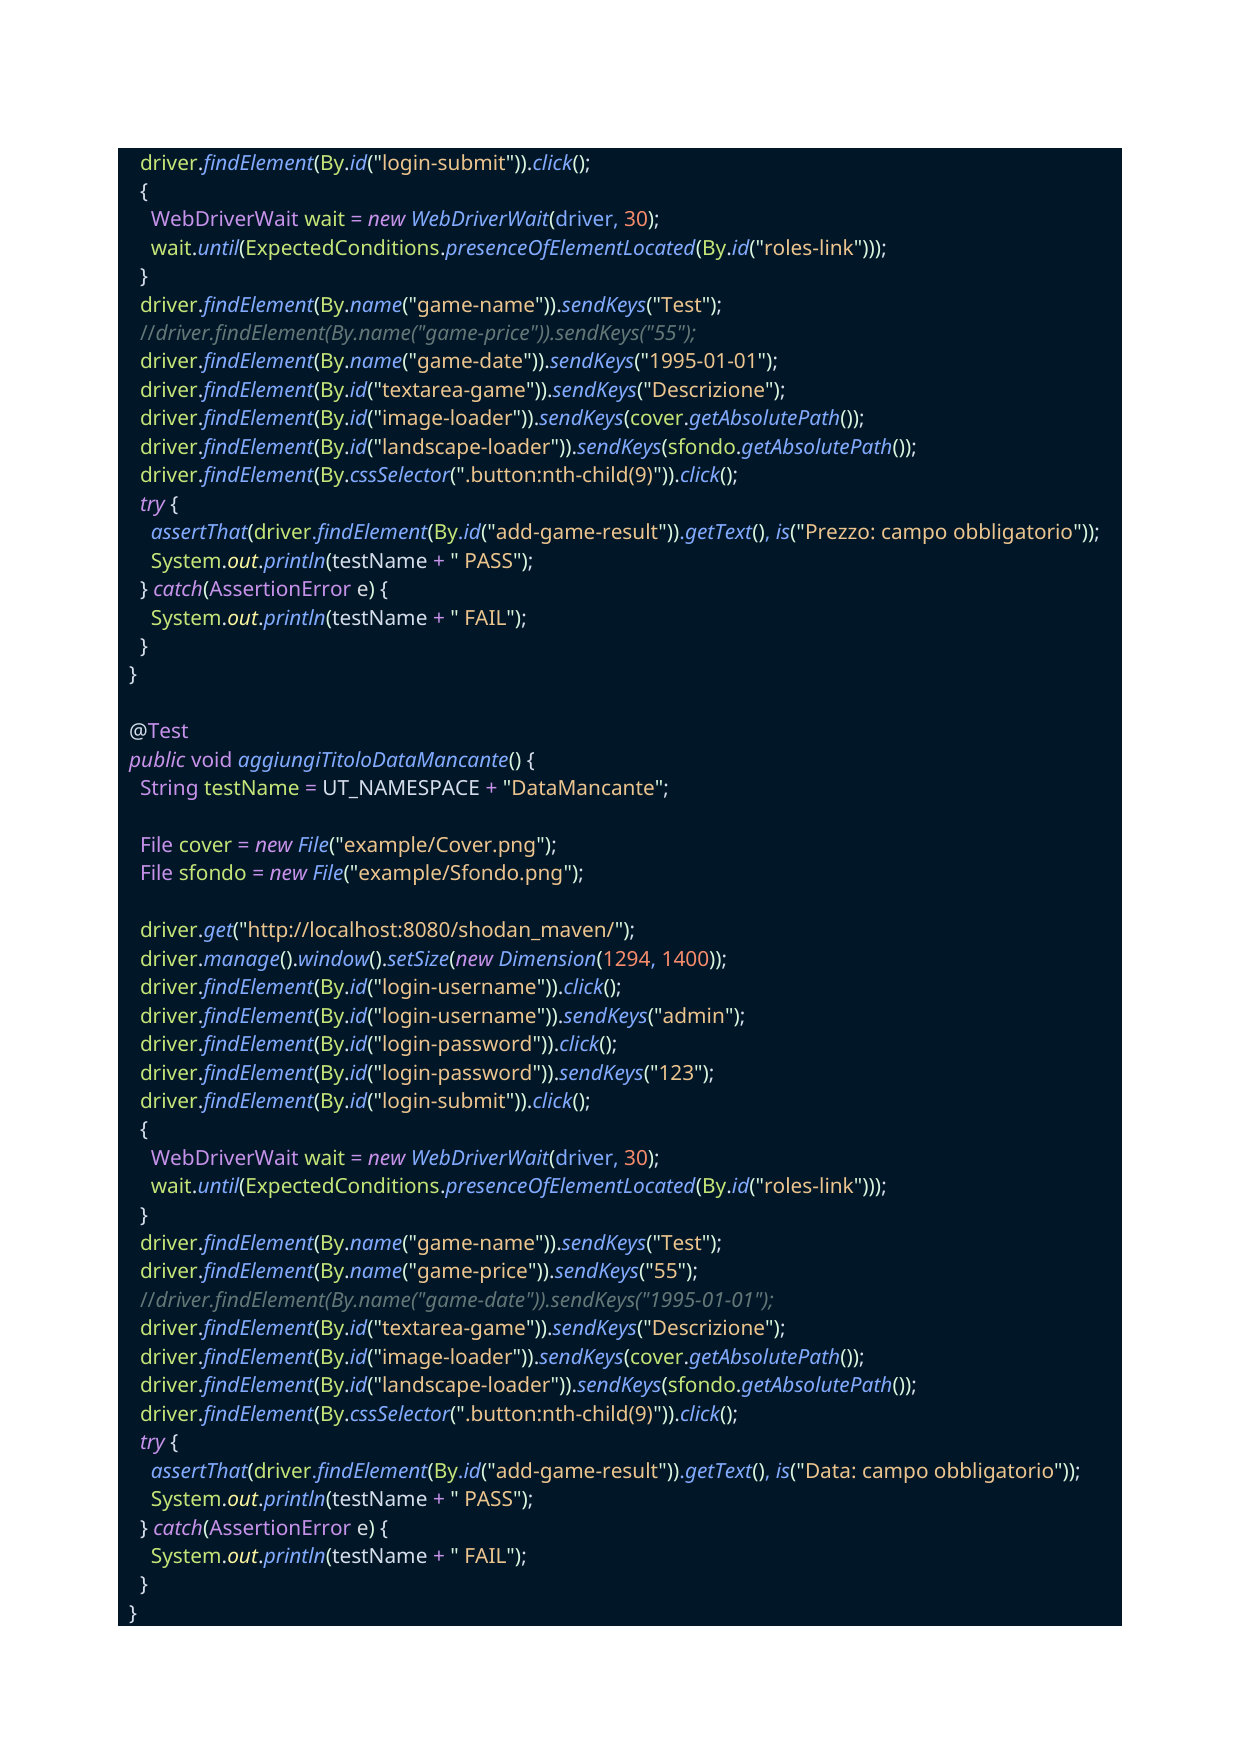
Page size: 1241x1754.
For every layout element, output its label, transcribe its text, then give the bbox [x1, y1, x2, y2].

text //driver.findElement(By.name("game-price")).sendKeys("55"); [118, 318, 1122, 347]
text try { [118, 1427, 1122, 1456]
text } [118, 659, 1122, 688]
text WebDriverWait wait = new WebDriverWait(driver, 30); [118, 1143, 1122, 1171]
text File cover = new File("example/Cover.png"); [118, 830, 1122, 858]
text driver.get("http://localhost:8080/shodan_maven/"); [118, 915, 1122, 944]
text driver.findElement(By.cssSelector(".button:nth-child(9)")).click(); [118, 1399, 1122, 1427]
text { [118, 1114, 1122, 1143]
text } [118, 1200, 1122, 1228]
text } catch(AssertionError e) { [118, 1513, 1122, 1541]
text driver.findElement(By.id("image-loader")).sendKeys(cover.getAbsolutePath()); [118, 403, 1122, 432]
text driver.findElement(By.id("textarea-game")).sendKeys("Descrizione"); [118, 1313, 1122, 1342]
text //driver.findElement(By.name("game-date")).sendKeys("1995-01-01"); [118, 1285, 1122, 1313]
text WebDriverWait wait = new WebDriverWait(driver, 30); [118, 204, 1122, 233]
text driver.findElement(By.id("login-submit")).click(); [118, 1086, 1122, 1114]
text assertThat(driver.findElement(By.id("add-game-result")).getText(), is("Data: campo obbligatorio")); [118, 1456, 1122, 1484]
text driver.findElement(By.id("landscape-loader")).sendKeys(sfondo.getAbsolutePath()); [118, 1370, 1122, 1399]
text System.out.println(testName + " FAIL"); [118, 1541, 1122, 1569]
text System.out.println(testName + " PASS"); [118, 1484, 1122, 1513]
text @Test [118, 716, 1122, 745]
text driver.findElement(By.name("game-name")).sendKeys("Test"); [118, 1228, 1122, 1257]
text driver.findElement(By.id("textarea-game")).sendKeys("Descrizione"); [118, 375, 1122, 403]
text { [118, 176, 1122, 204]
text } [118, 261, 1122, 290]
text } [118, 631, 1122, 659]
text driver.manage().window().setSize(new Dimension(1294, 1400)); [118, 944, 1122, 972]
text wait.until(ExpectedConditions.presenceOfElementLocated(By.id("roles-link"))); [118, 233, 1122, 261]
text System.out.println(testName + " PASS"); [118, 546, 1122, 574]
text driver.findElement(By.name("game-name")).sendKeys("Test"); [118, 290, 1122, 318]
text driver.findElement(By.cssSelector(".button:nth-child(9)")).click(); [118, 460, 1122, 489]
text driver.findElement(By.id("image-loader")).sendKeys(cover.getAbsolutePath()); [118, 1342, 1122, 1370]
text driver.findElement(By.id("login-submit")).click(); [118, 148, 1122, 176]
text try { [118, 489, 1122, 517]
text File sfondo = new File("example/Sfondo.png"); [118, 858, 1122, 887]
text assertThat(driver.findElement(By.id("add-game-result")).getText(), is("Prezzo: campo obbligatorio")); [118, 517, 1122, 546]
text driver.findElement(By.id("login-password")).click(); [118, 1029, 1122, 1058]
text driver.findElement(By.name("game-price")).sendKeys("55"); [118, 1257, 1122, 1285]
text driver.findElement(By.id("landscape-loader")).sendKeys(sfondo.getAbsolutePath()); [118, 432, 1122, 460]
text String testName = UT_NAMESPACE + "DataMancante"; [118, 773, 1122, 802]
text public void aggiungiTitoloDataMancante() { [118, 745, 1122, 773]
text } catch(AssertionError e) { [118, 574, 1122, 603]
text } [118, 1598, 1122, 1626]
text driver.findElement(By.id("login-password")).sendKeys("123"); [118, 1058, 1122, 1086]
text driver.findElement(By.id("login-username")).sendKeys("admin"); [118, 1001, 1122, 1029]
text } [118, 1569, 1122, 1598]
text driver.findElement(By.name("game-date")).sendKeys("1995-01-01"); [118, 347, 1122, 375]
text driver.findElement(By.id("login-username")).click(); [118, 972, 1122, 1001]
text wait.until(ExpectedConditions.presenceOfElementLocated(By.id("roles-link"))); [118, 1171, 1122, 1200]
text System.out.println(testName + " FAIL"); [118, 603, 1122, 631]
